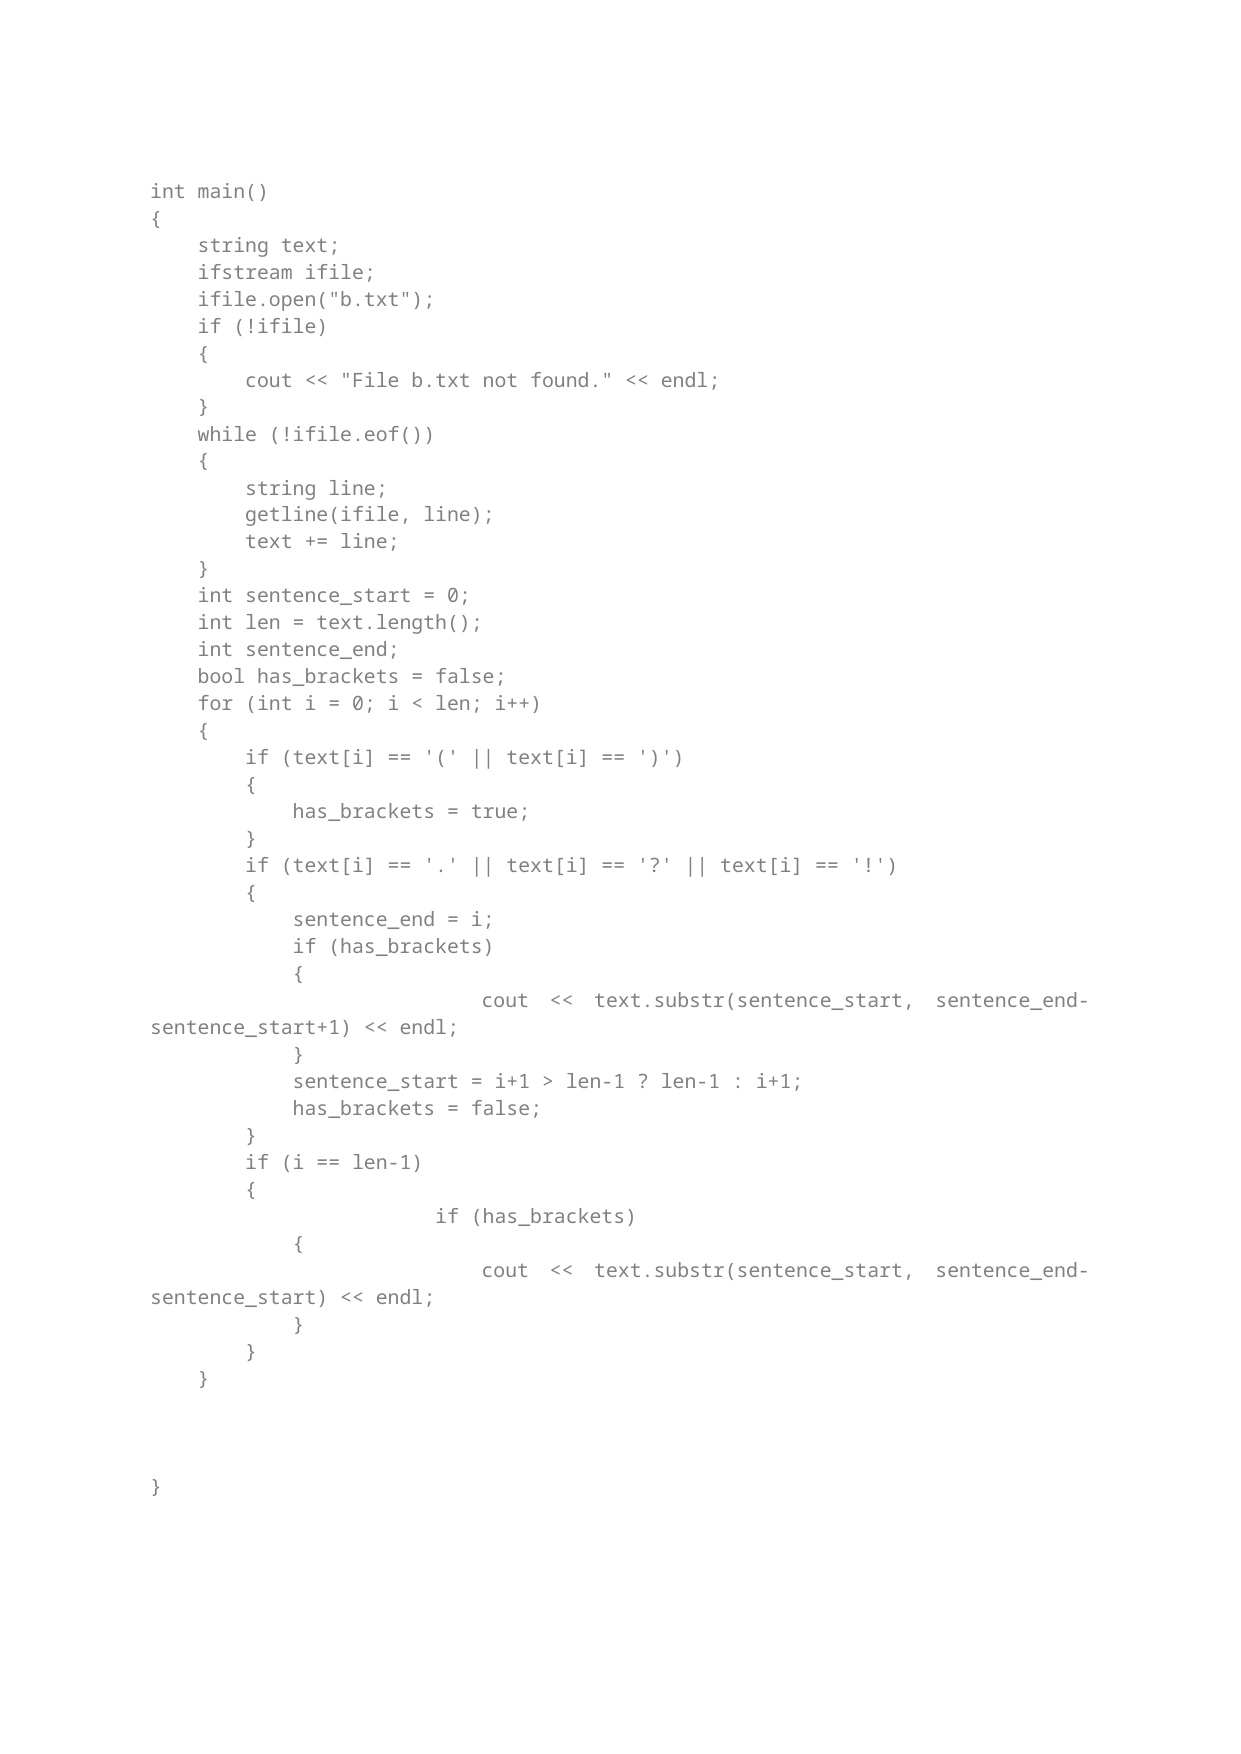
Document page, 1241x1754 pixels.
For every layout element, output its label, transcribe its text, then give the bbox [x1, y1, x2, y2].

text sentence_start = i+1 > len-1 ? len-1 : i+1; [150, 1067, 1090, 1094]
text } [150, 1472, 1090, 1499]
text if (!ifile) [150, 312, 1090, 339]
text } [150, 1040, 1090, 1067]
text has_brackets = false; [150, 1094, 1090, 1121]
text string text; [150, 231, 1090, 258]
text has_brackets = true; [150, 797, 1090, 824]
text } [150, 1337, 1090, 1364]
text text += line; [150, 528, 1090, 555]
text ifile.open("b.txt"); [150, 285, 1090, 312]
text if (has_brackets) [150, 1202, 1090, 1229]
text int sentence_start = 0; [150, 582, 1090, 609]
text while (!ifile.eof()) [150, 420, 1090, 447]
text { [150, 339, 1090, 366]
text cout << text.substr(sentence_start, sentence_end-sentence_start) << endl; [150, 1256, 1090, 1310]
text if (text[i] == '(' || text[i] == ')') [150, 743, 1090, 771]
text cout << text.substr(sentence_start, sentence_end-sentence_start+1) << endl; [150, 986, 1090, 1040]
text { [150, 447, 1090, 474]
text { [150, 204, 1090, 231]
text getline(ifile, line); [150, 501, 1090, 528]
text { [150, 771, 1090, 797]
text string line; [150, 474, 1090, 501]
text } [150, 393, 1090, 420]
text if (has_brackets) [150, 932, 1090, 959]
text if (text[i] == '.' || text[i] == '?' || text[i] == '!') [150, 851, 1090, 878]
text } [150, 824, 1090, 851]
text bool has_brackets = false; [150, 663, 1090, 689]
text } [150, 1121, 1090, 1148]
text { [150, 959, 1090, 986]
text int main() [150, 177, 1090, 204]
text { [150, 717, 1090, 743]
text int len = text.length(); [150, 609, 1090, 636]
text } [150, 1310, 1090, 1337]
text if (i == len-1) [150, 1148, 1090, 1175]
text { [150, 1229, 1090, 1256]
text ifstream ifile; [150, 258, 1090, 285]
text } [150, 555, 1090, 582]
text for (int i = 0; i < len; i++) [150, 689, 1090, 717]
text cout << "File b.txt not found." << endl; [150, 366, 1090, 393]
text int sentence_end; [150, 636, 1090, 663]
text { [150, 878, 1090, 905]
text { [150, 1175, 1090, 1202]
text sentence_end = i; [150, 905, 1090, 932]
text } [150, 1364, 1090, 1391]
